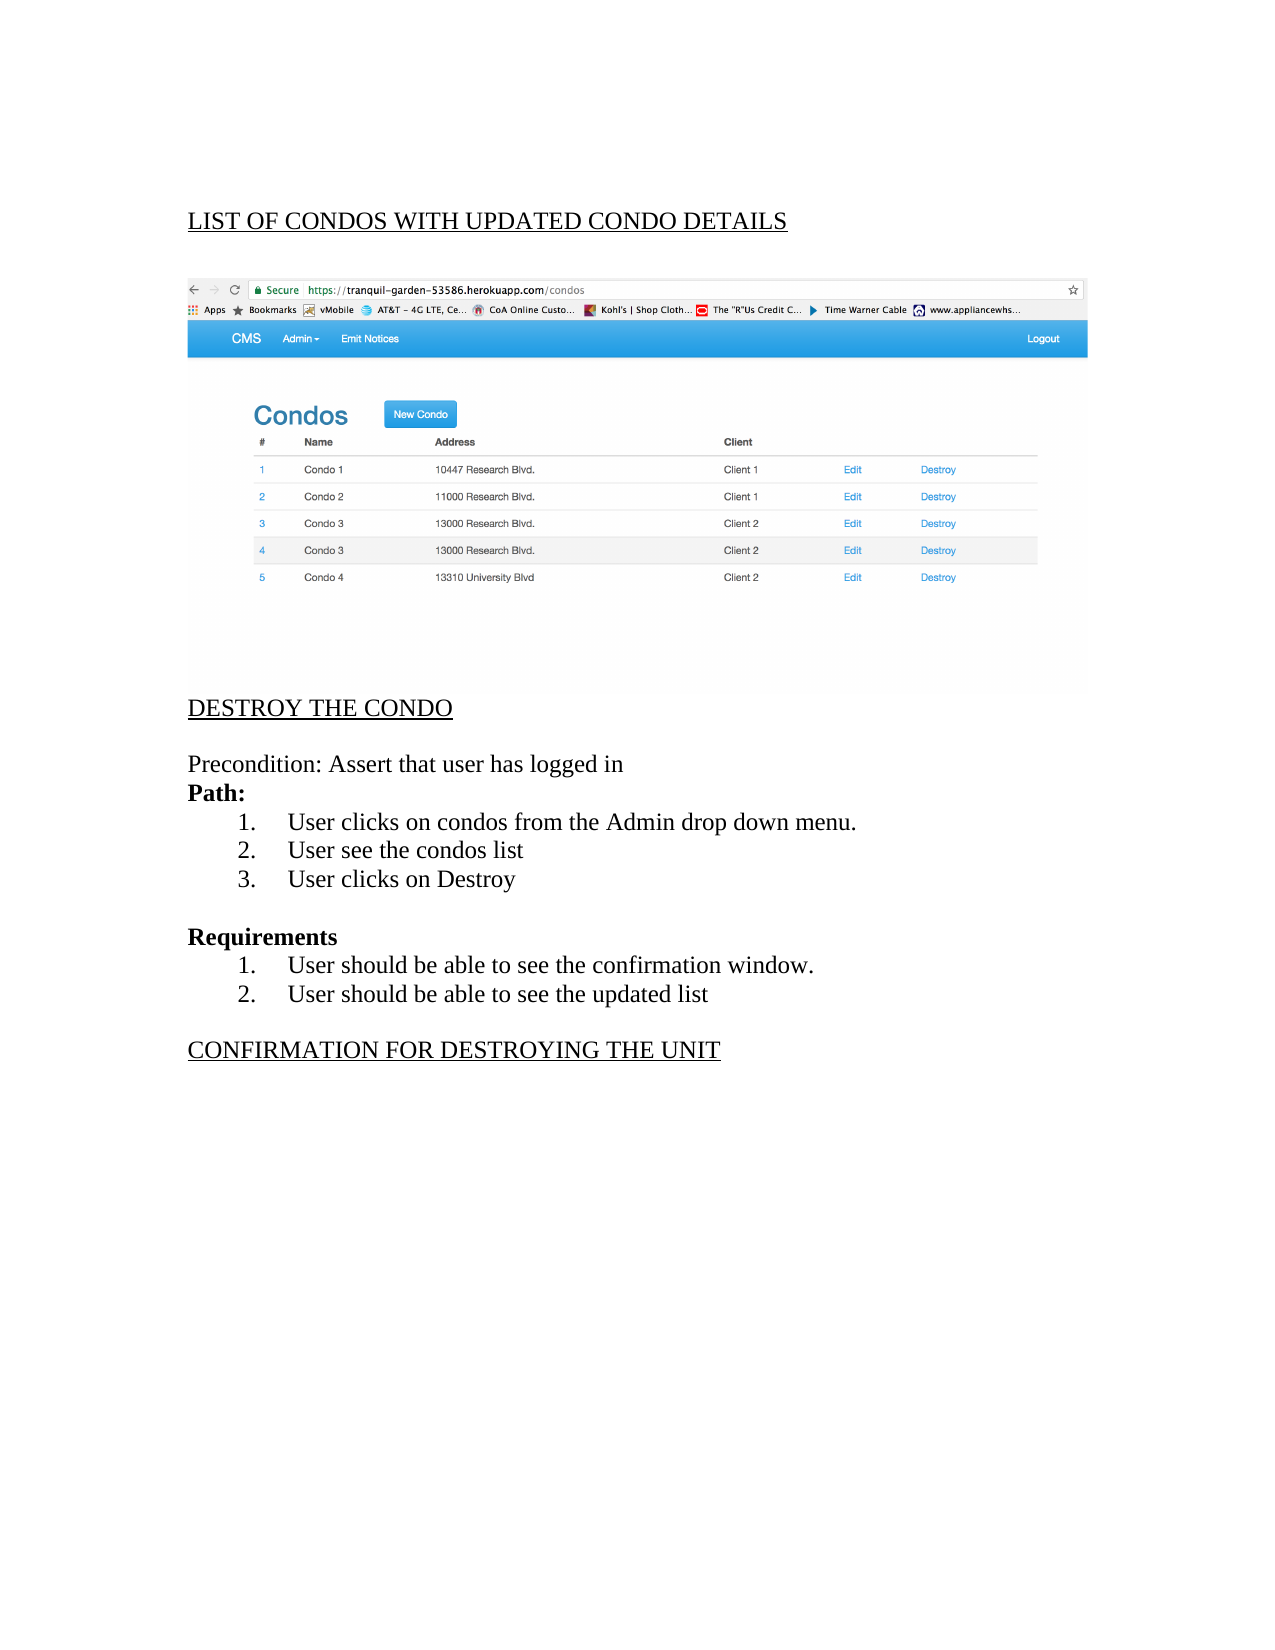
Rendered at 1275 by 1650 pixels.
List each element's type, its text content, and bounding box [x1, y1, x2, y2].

text 1. User should be able to see the confirmation window. [237, 950, 1087, 979]
text DESTROY THE CONDO [187, 694, 1087, 722]
text Requirements [187, 922, 1087, 950]
text 2. User should be able to see the updated list [187, 979, 1087, 1008]
text 2. User see the condos list [237, 835, 1087, 864]
text 1. User clicks on condos from the Admin drop down menu. [237, 807, 1087, 835]
text CONFIRMATION FOR DESTROYING THE UNIT [187, 1035, 1087, 1064]
text LIST OF CONDOS WITH UPDATED CONDO DETAILS [187, 206, 1087, 234]
text 3. User clicks on Destroy [237, 864, 1087, 893]
text Precondition: Assert that user has logged in [187, 749, 1087, 778]
picture [187, 278, 1088, 694]
text Path: [187, 778, 1087, 807]
